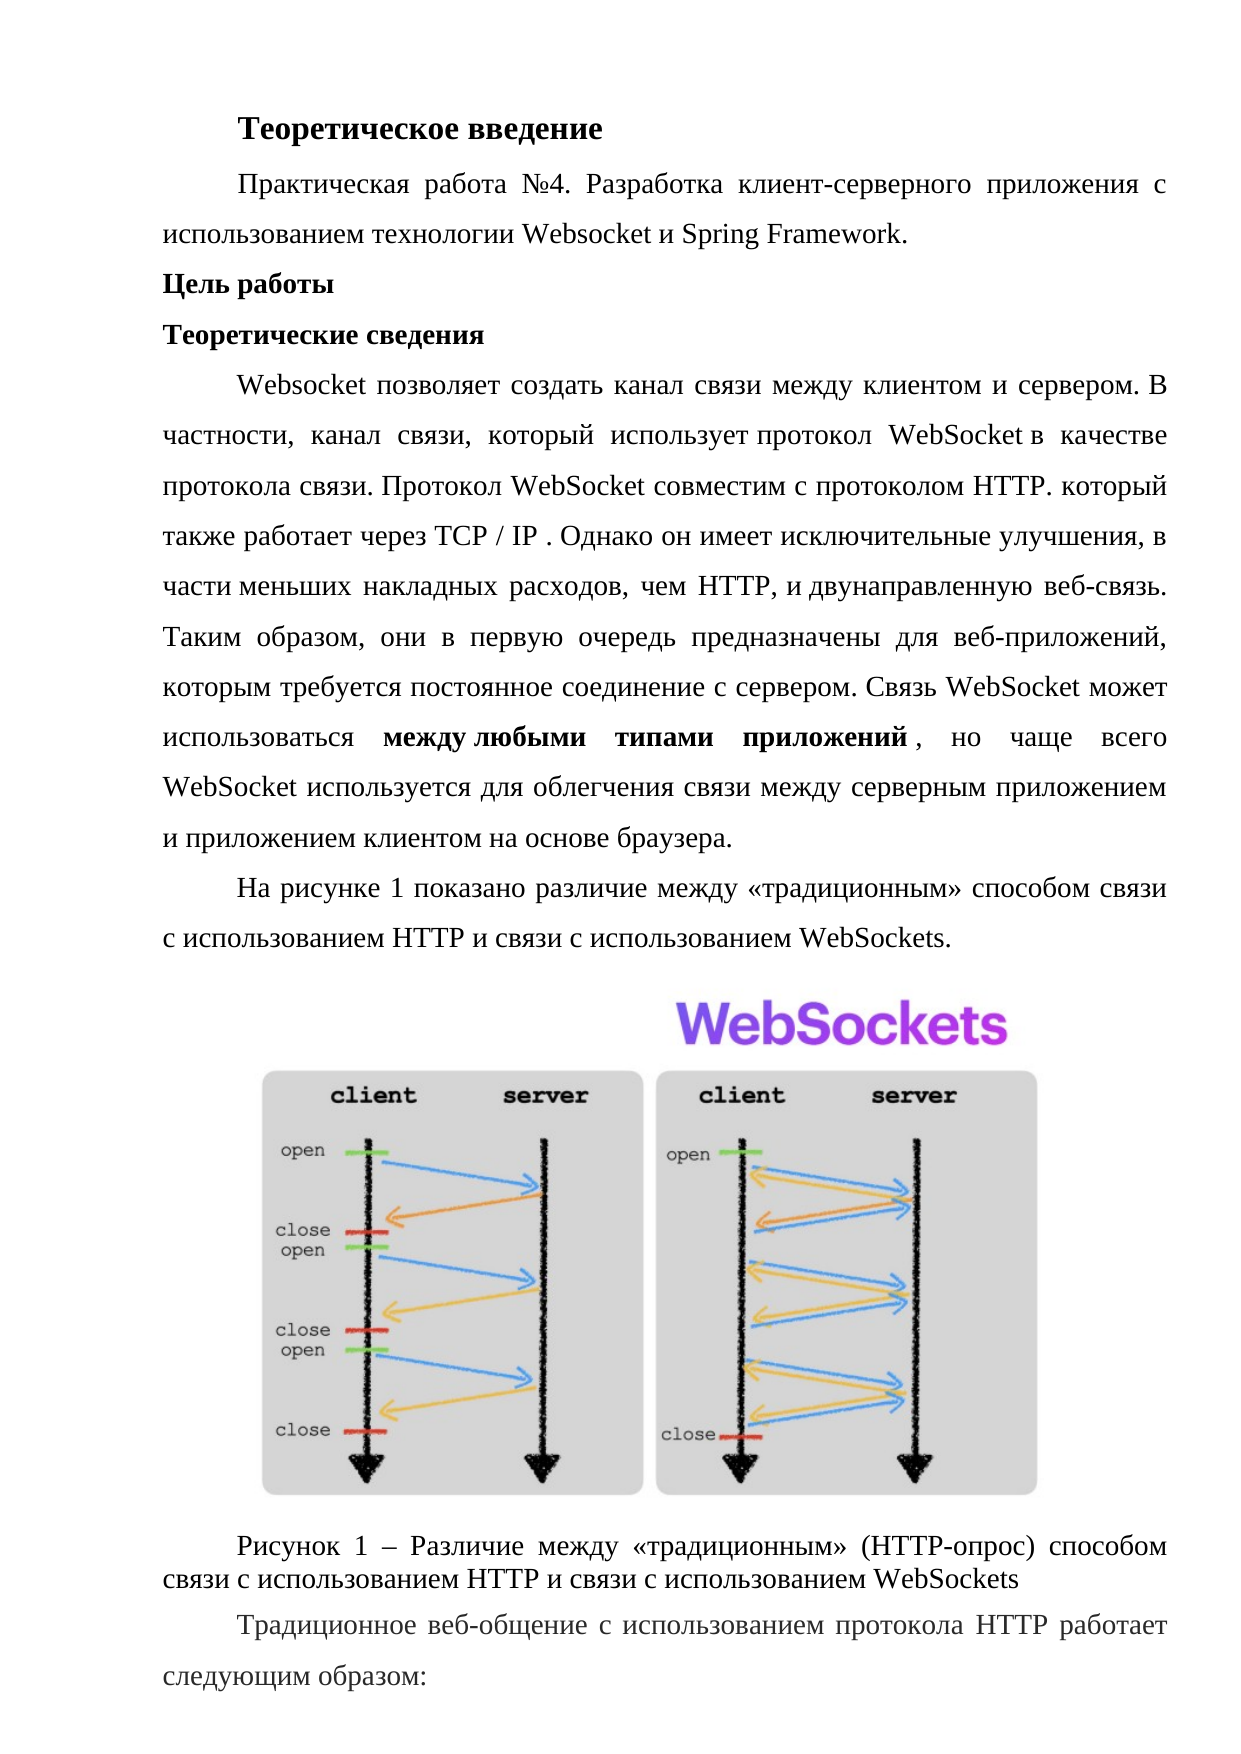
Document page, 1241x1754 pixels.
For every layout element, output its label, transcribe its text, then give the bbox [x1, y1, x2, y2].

text Рисунок 1 – Различие между «традиционным» (HTTP-опрос) способом связи с использованием HTTP и связи с использованием WebSockets [162, 1528, 1168, 1595]
text Традиционное веб-общение с использованием протокола HTTP работает следующим образом: [162, 1607, 1168, 1691]
text Практическая работа №4. Разработка клиент-серверного приложения с использованием технологии Websocket и Spring Framework. [162, 166, 1168, 250]
text Теоретическое введение [162, 108, 1168, 147]
text Websocket позволяет создать канал связи между клиентом и сервером. В частности, канал связи, который использует протокол WebSocket в качестве протокола связи. Протокол WebSocket совместим с протоколом HTTP. который также работает через TCP / IP . Однако он имеет исключительные улучшения, в части меньших накладных расходов, чем HTTP, и двунаправленную веб-связь. Таким образом, они в первую очередь предназначены для веб-приложений, которым требуется постоянное соединение с сервером. Связь WebSocket может использоваться между любыми типами приложений , но чаще всего WebSocket используется для облегчения связи между серверным приложением и приложением клиентом на основе браузера. [162, 367, 1168, 853]
text Цель работы [162, 266, 1168, 300]
text Теоретические сведения [162, 317, 1168, 350]
picture [236, 970, 1058, 1515]
text На рисунке 1 показано различие между «традиционным» способом связи с использованием HTTP и связи с использованием WebSockets. [162, 870, 1168, 954]
